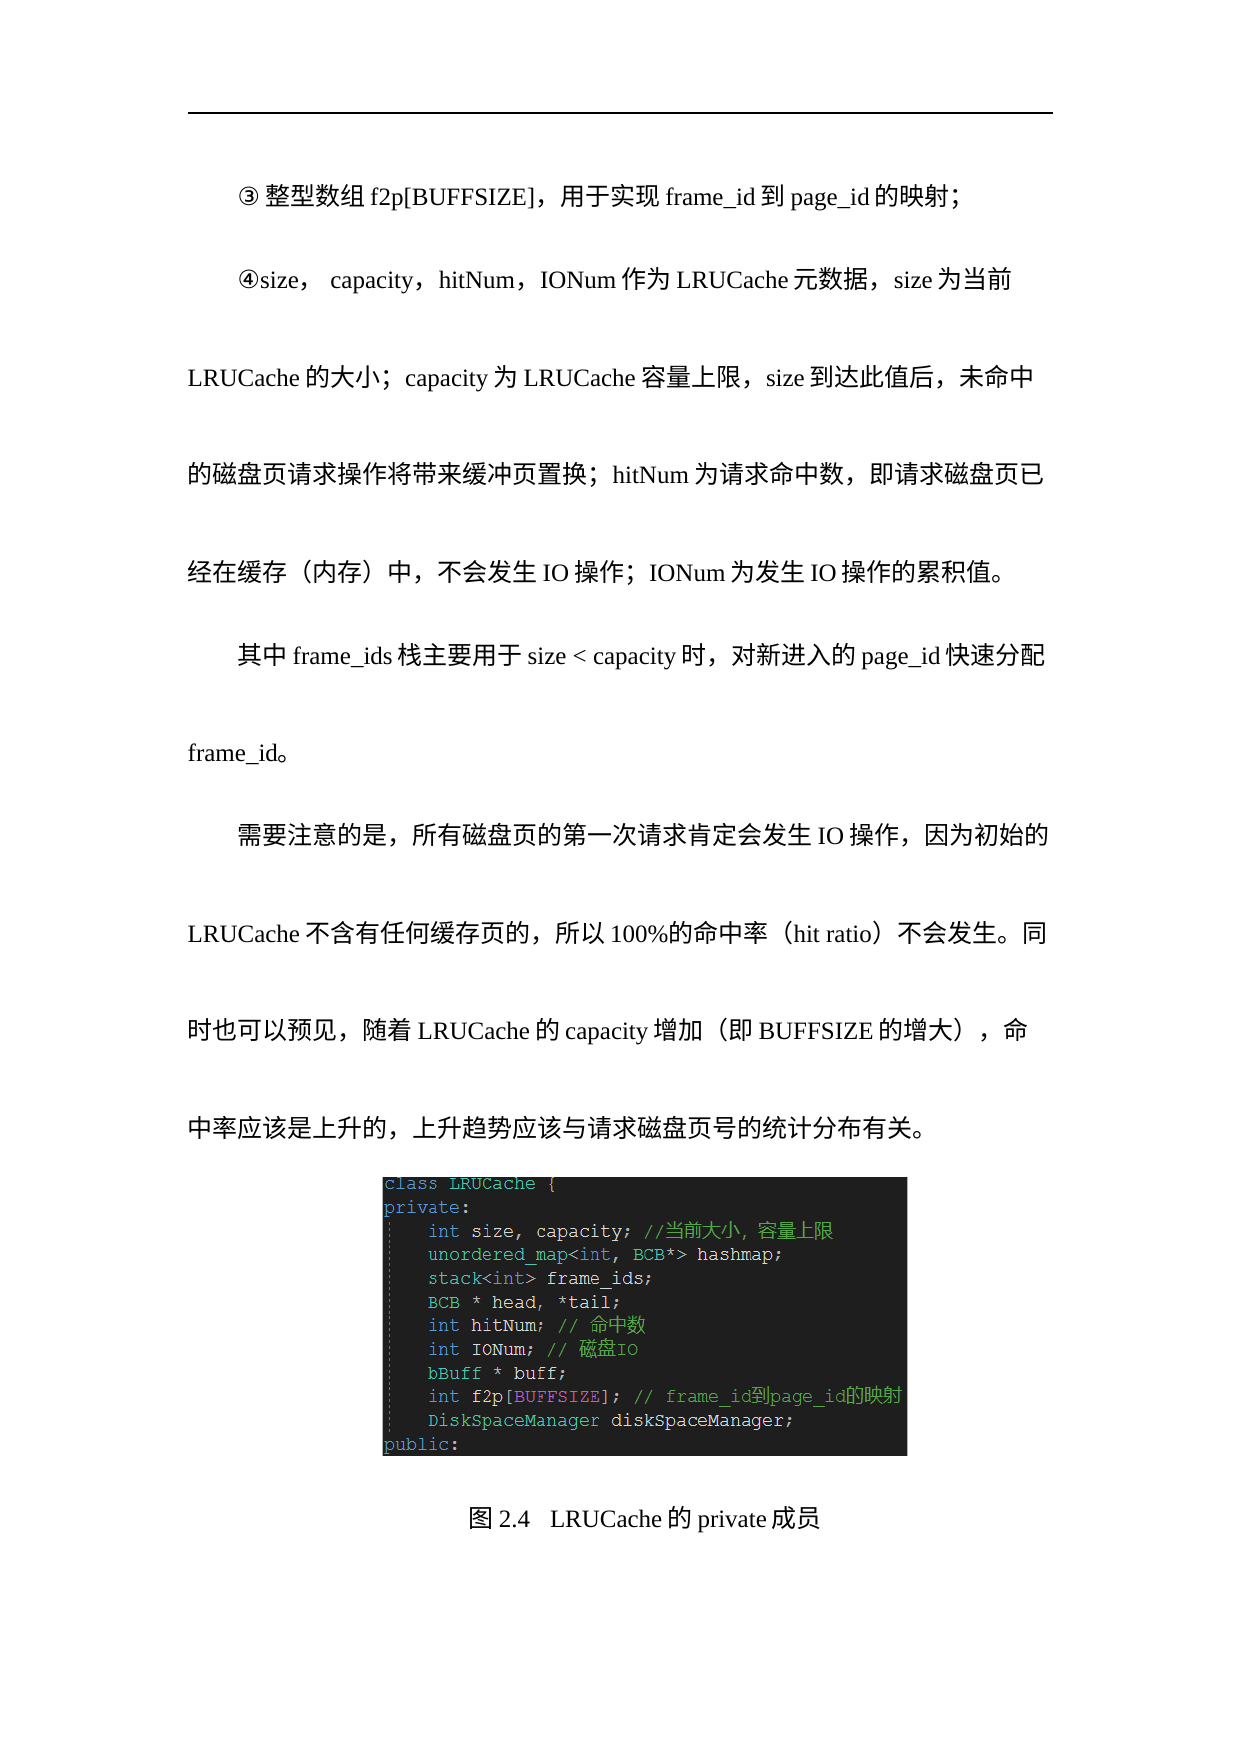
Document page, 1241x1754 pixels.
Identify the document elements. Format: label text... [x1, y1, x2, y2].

text 需要注意的是，所有磁盘页的第一次请求肯定会发生IO操作，因为初始的LRUCache不含有任何缓存页的，所以100%的命中率（hit ratio）不会发生。同时也可以预见，随着LRUCache的capacity增加（即BUFFSIZE的增大），命中率应该是上升的，上升趋势应该与请求磁盘页号的统计分布有关。 [187, 801, 1053, 1159]
text 图2.4 LRUCache的private成员 [187, 1484, 1053, 1549]
text 整型数组f2p[BUFFSIZE]，用于实现frame_id到page_id的映射； [187, 162, 1053, 227]
text 其中frame_ids栈主要用于size < capacity时，对新进入的page_id快速分配frame_id。 [187, 621, 1053, 783]
picture [382, 1177, 908, 1456]
text size， capacity，hitNum，IONum作为LRUCache元数据，size为当前LRUCache的大小；capacity为LRUCache容量上限，size到达此值后，未命中的磁盘页请求操作将带来缓冲页置换；hitNum为请求命中数，即请求磁盘页已经在缓存（内存）中，不会发生IO操作；IONum为发生IO操作的累积值。 [187, 245, 1053, 603]
